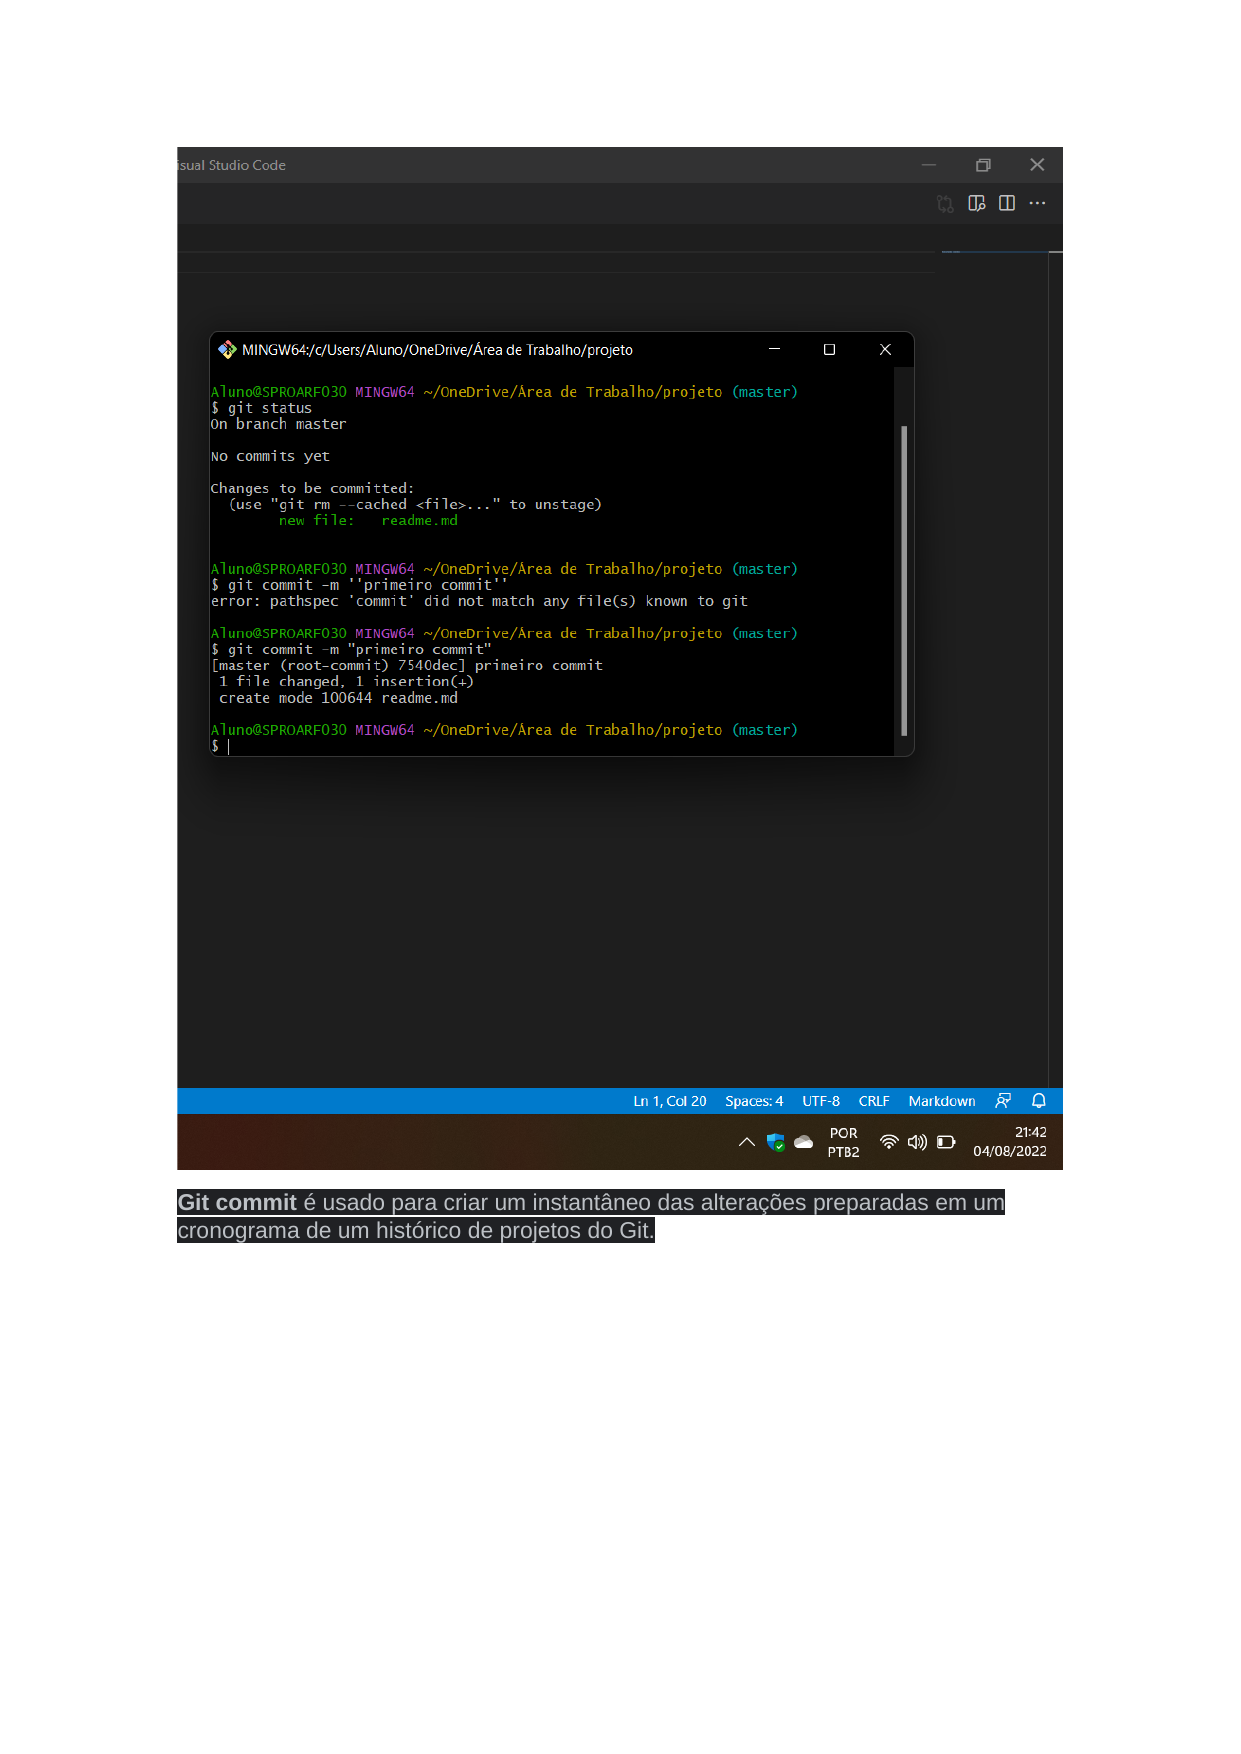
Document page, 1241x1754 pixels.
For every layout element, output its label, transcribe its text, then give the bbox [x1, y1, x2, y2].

picture [177, 147, 1063, 1170]
text Git commit é usado para criar um instantâneo das alterações preparadas em um cronograma de um histórico de projetos do Git. [177, 1189, 1063, 1243]
